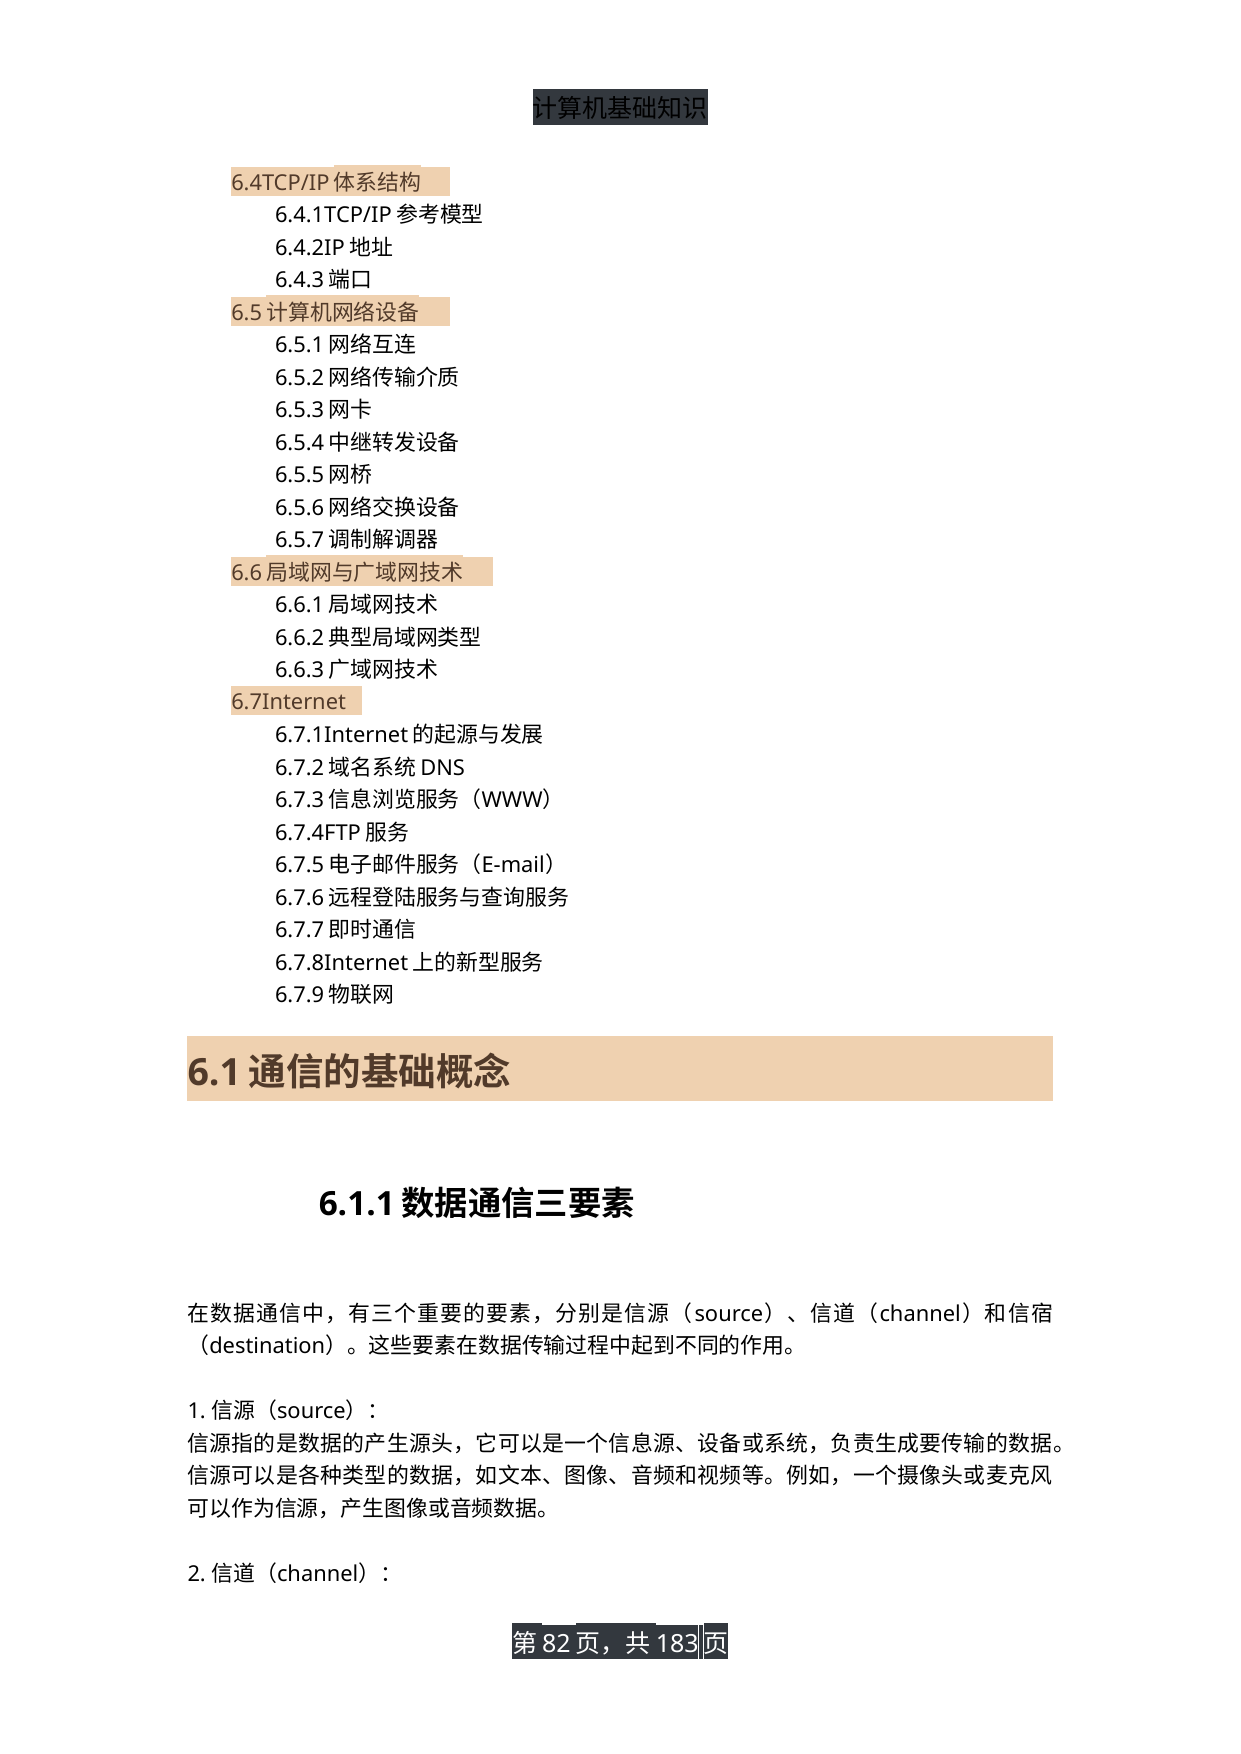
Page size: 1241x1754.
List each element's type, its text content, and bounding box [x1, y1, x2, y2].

text 6.4TCP/IP体系结构 [187, 164, 1053, 197]
text 6.5.3网卡 [231, 392, 1053, 424]
text 6.7.5电子邮件服务（E-mail） [231, 847, 1053, 879]
text 1. 信源（source）： [187, 1393, 1053, 1426]
text 6.5.6网络交换设备 [231, 489, 1053, 522]
text 6.6.3广域网技术 [231, 652, 1053, 684]
text 6.7.4FTP服务 [231, 814, 1053, 847]
text 6.6局域网与广域网技术 [187, 554, 1053, 587]
text 6.6.1局域网技术 [231, 587, 1053, 619]
text 6.5.1网络互连 [231, 327, 1053, 359]
text 6.5.5网桥 [231, 457, 1053, 489]
text 6.7.6远程登陆服务与查询服务 [231, 879, 1053, 912]
text 6.5计算机网络设备 [187, 294, 1053, 327]
text 6.5.7调制解调器 [231, 522, 1053, 554]
text 6.4.2IP地址 [231, 229, 1053, 262]
text 2. 信道（channel）： [187, 1556, 1053, 1588]
text 6.7.8Internet上的新型服务 [231, 944, 1053, 977]
subtitle 6.1通信的基础概念 [187, 1036, 1053, 1101]
text 6.4.3端口 [231, 262, 1053, 294]
text 在数据通信中，有三个重要的要素，分别是信源（source）、信道（channel）和信宿（destination）。这些要素在数据传输过程中起到不同的作用。 [187, 1296, 1053, 1361]
text 6.5.4中继转发设备 [231, 424, 1053, 457]
text 6.7.3信息浏览服务（WWW） [231, 782, 1053, 814]
subtitle 6.1.1数据通信三要素 [187, 1168, 1053, 1233]
text 6.7Internet [187, 684, 1053, 717]
text 信源指的是数据的产生源头，它可以是一个信息源、设备或系统，负责生成要传输的数据。信源可以是各种类型的数据，如文本、图像、音频和视频等。例如，一个摄像头或麦克风可以作为信源，产生图像或音频数据。 [187, 1426, 1053, 1523]
text 6.4.1TCP/IP参考模型 [231, 197, 1053, 229]
text 6.7.9物联网 [231, 977, 1053, 1009]
text 6.7.1Internet的起源与发展 [231, 717, 1053, 749]
text 6.7.2域名系统DNS [231, 749, 1053, 782]
text 6.6.2典型局域网类型 [231, 619, 1053, 652]
text 6.5.2网络传输介质 [231, 359, 1053, 392]
text 6.7.7即时通信 [231, 912, 1053, 944]
